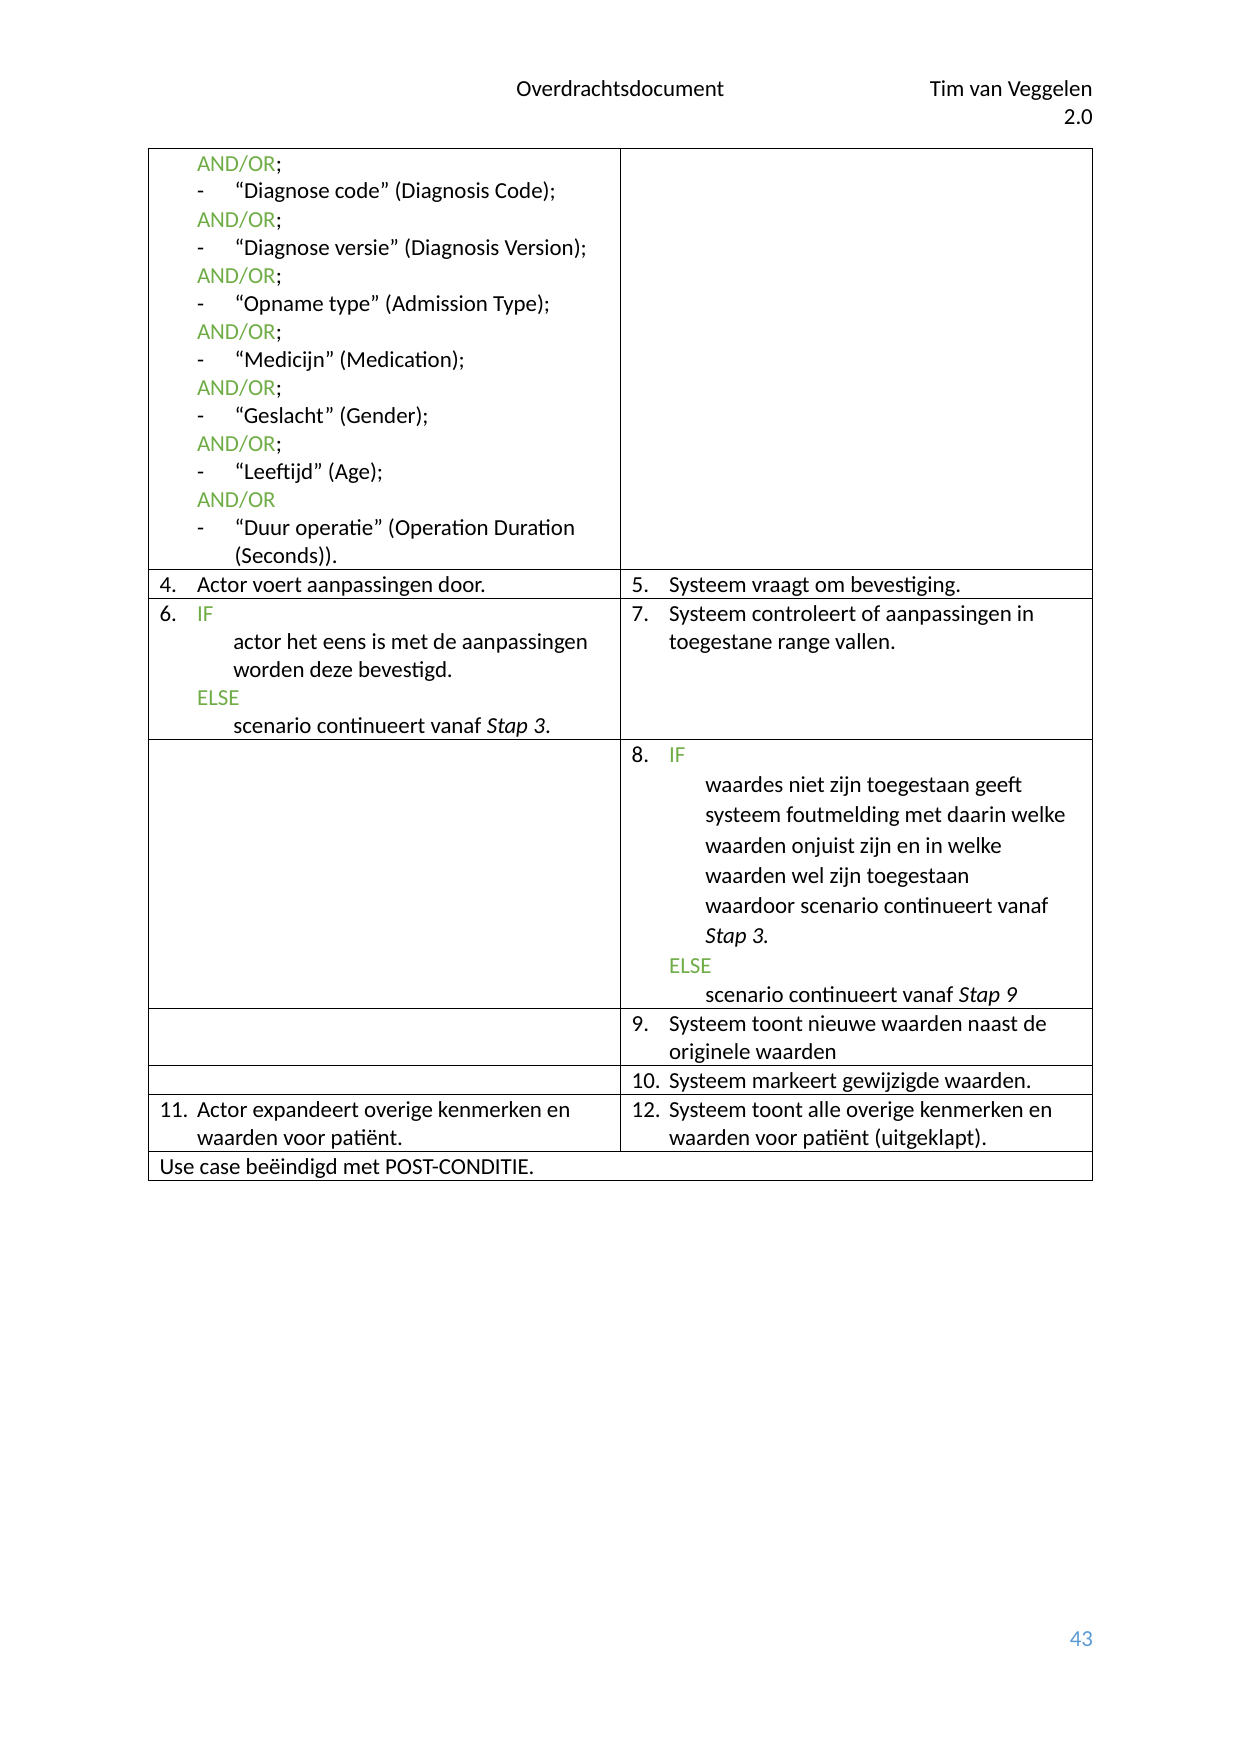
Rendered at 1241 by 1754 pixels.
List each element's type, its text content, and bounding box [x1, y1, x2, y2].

table_cell [149, 1009, 620, 1065]
table_cell Systeem toont nieuwe waarden naast de originele waarden [621, 1009, 1092, 1065]
table_cell IF waardes niet zijn toegestaan geeft systeem foutmelding met daarin welke waarden onjuist zijn en in welke waarden wel zijn toegestaan waardoor scenario continueert vanaf Stap 3. ELSE scenario continueert vanaf Stap 9 [621, 740, 1092, 1008]
table_cell Systeem markeert gewijzigde waarden. [621, 1066, 1092, 1094]
table_cell [149, 740, 620, 1008]
table_cell IF actor het eens is met de aanpassingen worden deze bevestigd. ELSE scenario continueert vanaf Stap 3. [149, 599, 620, 739]
table_cell Systeem vraagt om bevestiging. [621, 570, 1092, 598]
table_cell Systeem controleert of aanpassingen in toegestane range vallen. [621, 599, 1092, 739]
table_cell Actor expandeert overige kenmerken en waarden voor patiënt. [149, 1095, 620, 1151]
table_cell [149, 149, 620, 569]
table_cell Actor voert aanpassingen door. [149, 570, 620, 598]
table_cell [149, 1066, 620, 1094]
table_cell Systeem toont alle overige kenmerken en waarden voor patiënt (uitgeklapt). [621, 1095, 1092, 1151]
table_cell [621, 149, 1092, 569]
table_cell Use case beëindigd met POST-CONDITIE. [149, 1152, 1092, 1180]
